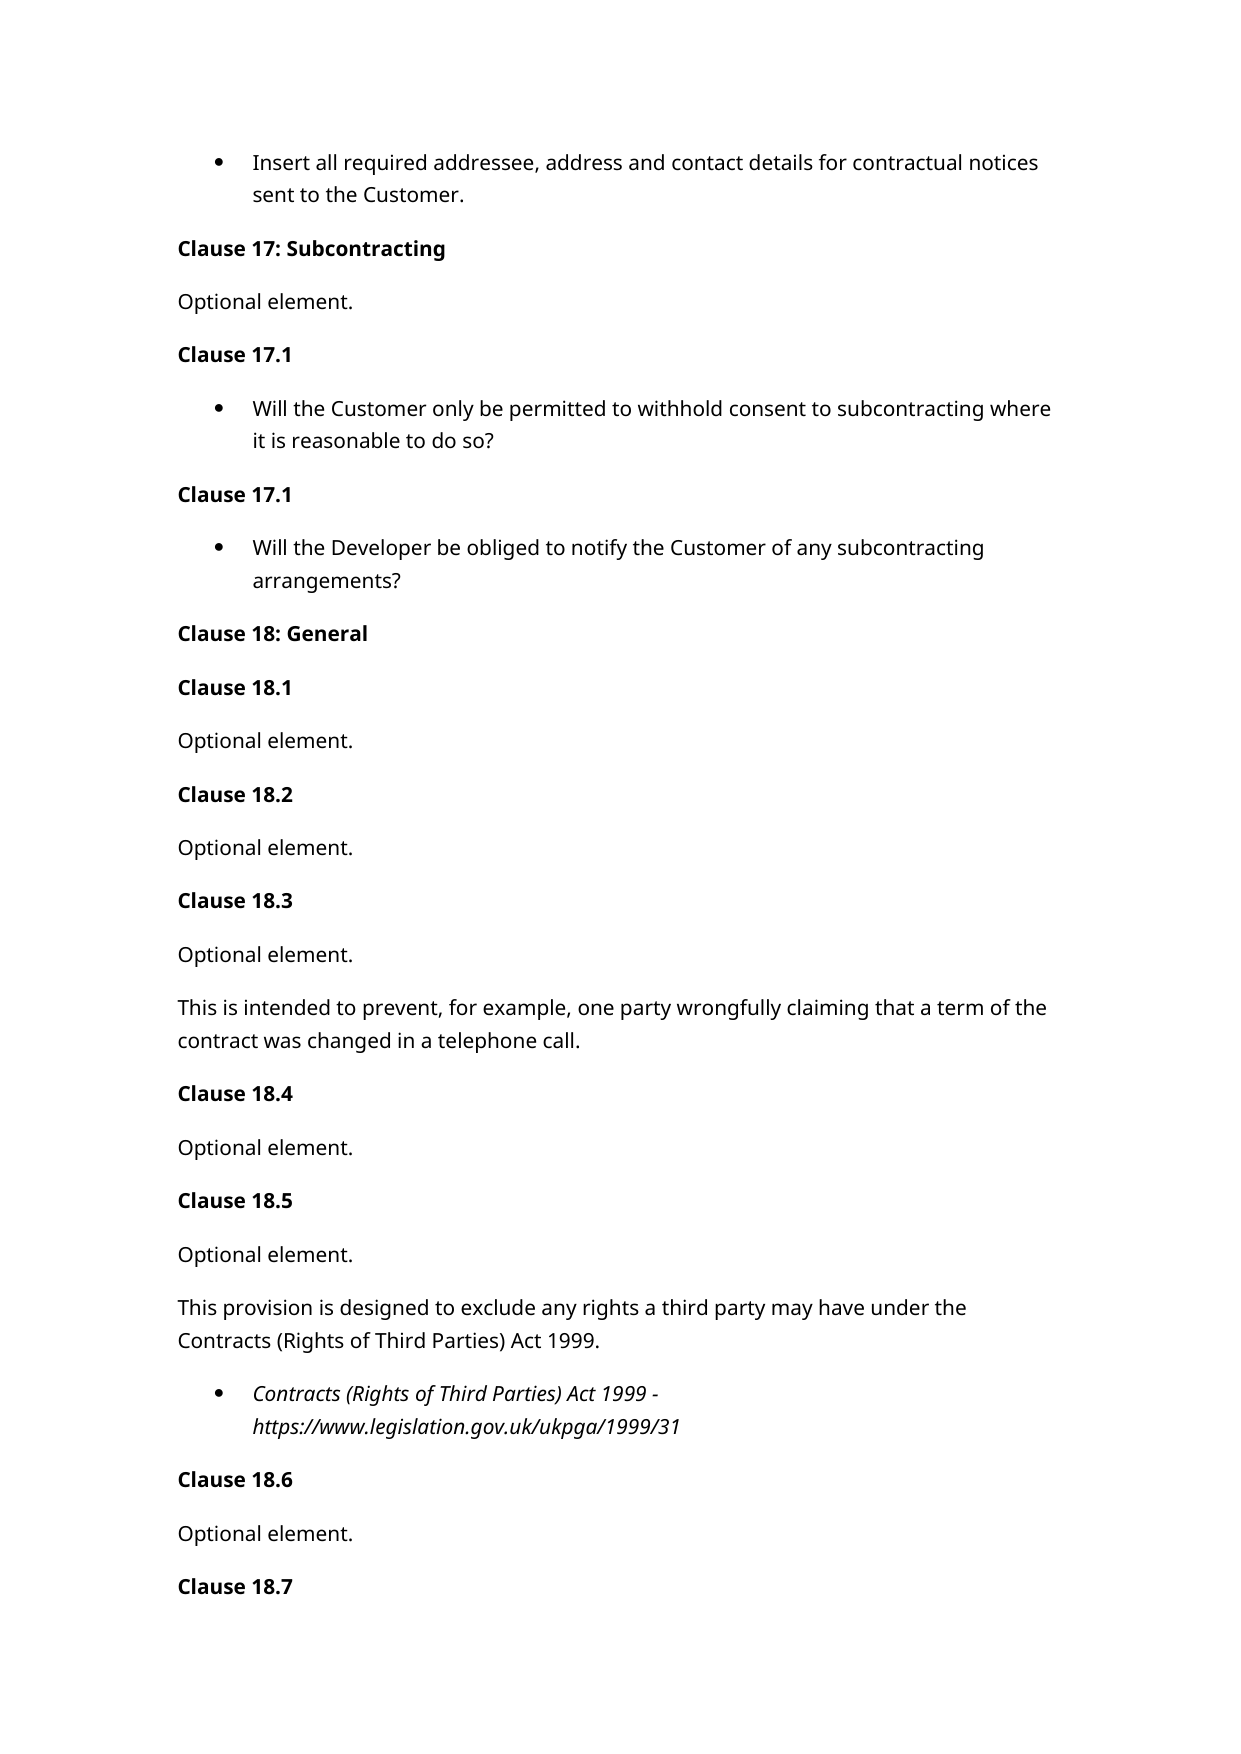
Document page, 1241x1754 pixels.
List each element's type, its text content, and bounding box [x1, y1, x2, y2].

text Clause 18.2 [177, 780, 1063, 808]
list Will the Customer only be permitted to withhold consent to subcontracting where it is reasonable to do so? [215, 394, 1063, 455]
text Clause 17: Subcontracting [177, 234, 1063, 262]
text Clause 17.1 [177, 480, 1063, 508]
text Clause 18.5 [177, 1186, 1063, 1215]
text Optional element. [177, 1240, 1063, 1268]
text Optional element. [177, 940, 1063, 968]
list Insert all required addressee, address and contact details for contractual notices sent to the Customer. [215, 148, 1063, 209]
text Clause 18.1 [177, 673, 1063, 701]
text Optional element. [177, 1519, 1063, 1547]
text Clause 17.1 [177, 341, 1063, 369]
list Will the Developer be obliged to notify the Customer of any subcontracting arrangements? [215, 533, 1063, 594]
text Optional element. [177, 287, 1063, 316]
list Contracts (Rights of Third Parties) Act 1999 - https://www.legislation.gov.uk/ukpga/1999/31 [215, 1379, 1063, 1440]
text Clause 18: General [177, 619, 1063, 648]
text Clause 18.7 [177, 1572, 1063, 1601]
text Optional element. [177, 1133, 1063, 1161]
text Optional element. [177, 833, 1063, 862]
text This is intended to prevent, for example, one party wrongfully claiming that a term of the contract was changed in a telephone call. [177, 993, 1063, 1054]
text Clause 18.6 [177, 1465, 1063, 1494]
text Clause 18.3 [177, 887, 1063, 915]
text Optional element. [177, 726, 1063, 755]
text Clause 18.4 [177, 1079, 1063, 1108]
text This provision is designed to exclude any rights a third party may have under the Contracts (Rights of Third Parties) Act 1999. [177, 1293, 1063, 1354]
